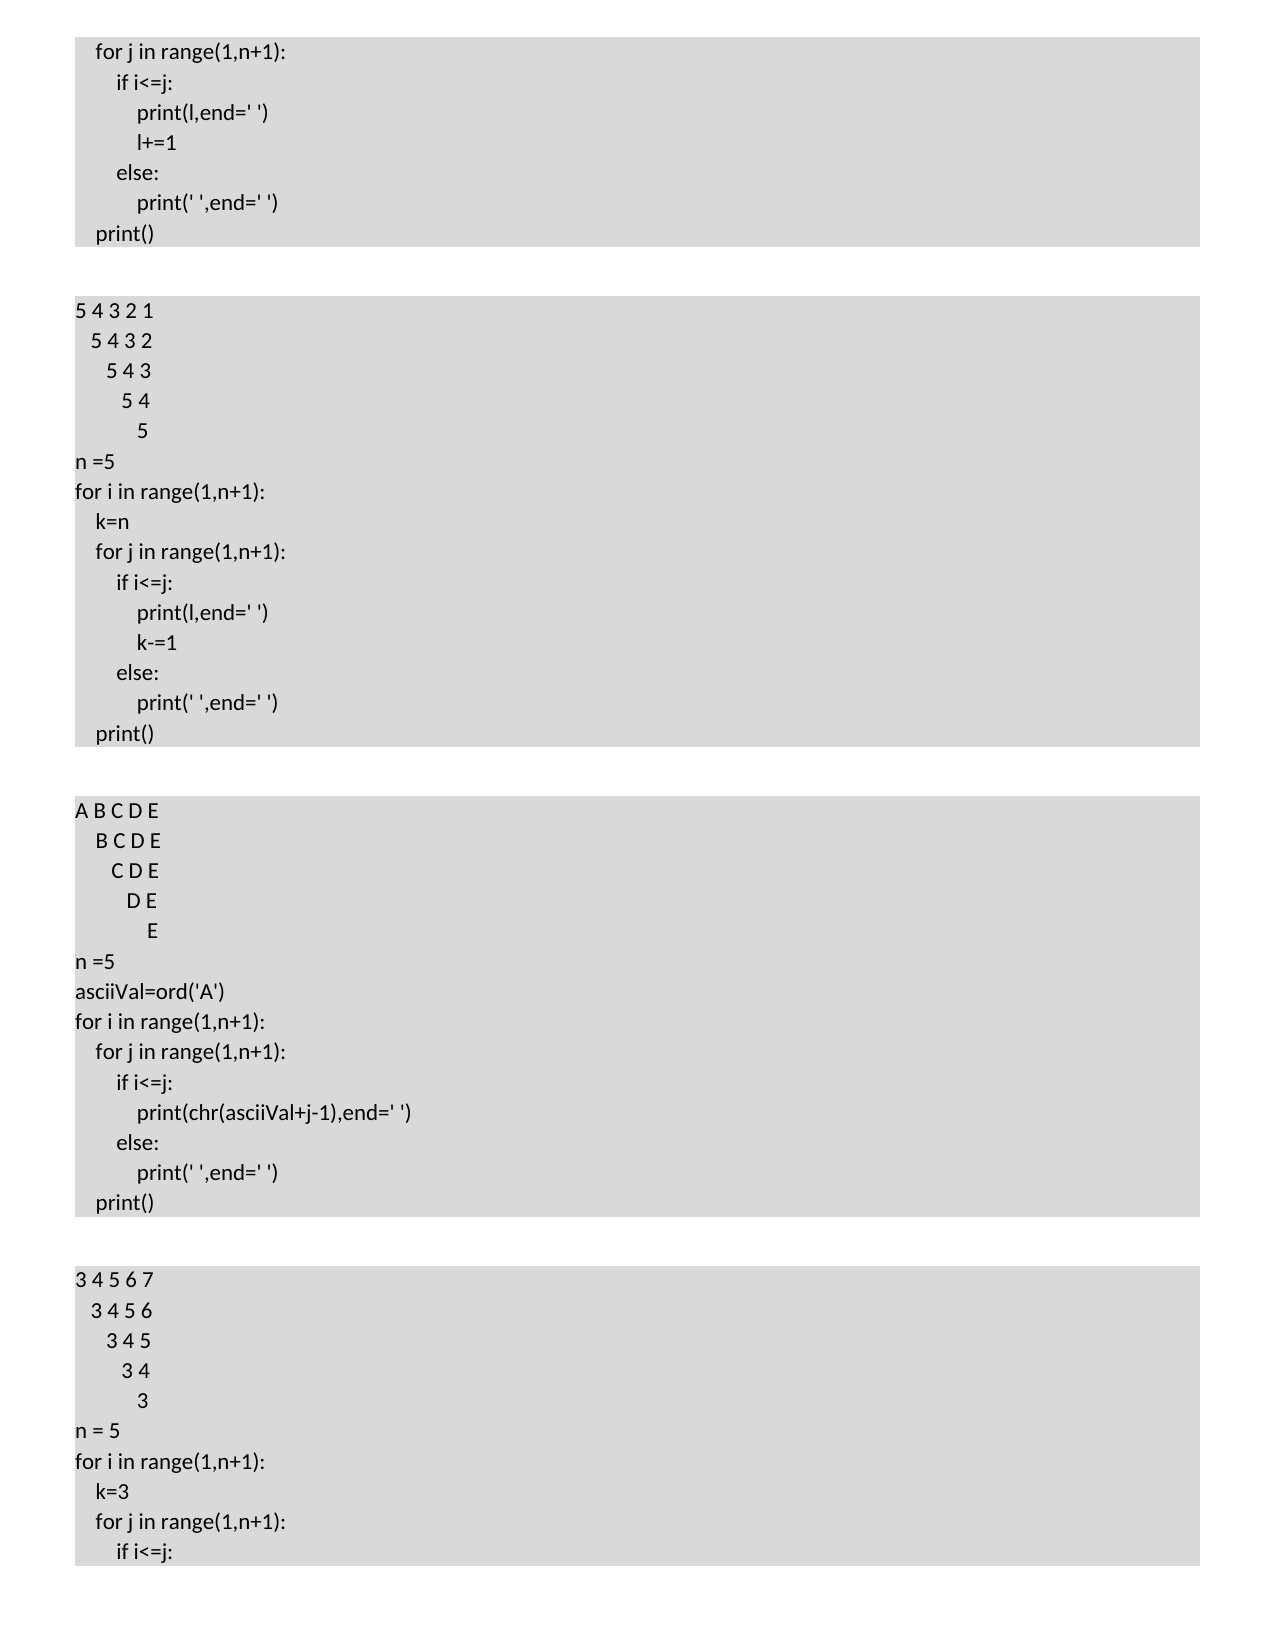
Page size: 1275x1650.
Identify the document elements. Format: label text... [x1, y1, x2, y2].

text 3 4 5 [75, 1326, 1200, 1354]
text else: [75, 658, 1200, 686]
text 3 [75, 1386, 1200, 1414]
text 3 4 5 6 7 [75, 1266, 1200, 1294]
text print() [75, 219, 1200, 247]
text n =5 [75, 447, 1200, 475]
text if i<=j: [75, 1068, 1200, 1096]
text 5 4 3 2 [75, 326, 1200, 354]
text B C D E [75, 826, 1200, 854]
text print() [75, 1188, 1200, 1217]
text D E [75, 886, 1200, 914]
text if i<=j: [75, 68, 1200, 96]
text k=3 [75, 1477, 1200, 1505]
text n = 5 [75, 1417, 1200, 1445]
text if i<=j: [75, 1537, 1200, 1566]
text k=n [75, 507, 1200, 535]
text print(' ',end=' ') [75, 1158, 1200, 1186]
text print(l,end=' ') [75, 598, 1200, 626]
text k-=1 [75, 628, 1200, 656]
text for j in range(1,n+1): [75, 1037, 1200, 1066]
text for j in range(1,n+1): [75, 1507, 1200, 1535]
text 5 4 3 2 1 [75, 296, 1200, 324]
text print() [75, 719, 1200, 747]
text for i in range(1,n+1): [75, 1447, 1200, 1475]
text 3 4 [75, 1356, 1200, 1384]
text C D E [75, 856, 1200, 884]
text print(' ',end=' ') [75, 188, 1200, 217]
text for j in range(1,n+1): [75, 537, 1200, 566]
text else: [75, 1128, 1200, 1156]
text for i in range(1,n+1): [75, 477, 1200, 505]
text print(l,end=' ') [75, 98, 1200, 126]
text A B C D E [75, 796, 1200, 824]
text E [75, 917, 1200, 945]
text print(chr(asciiVal+j-1),end=' ') [75, 1098, 1200, 1126]
text 5 4 3 [75, 356, 1200, 384]
text else: [75, 158, 1200, 186]
text for j in range(1,n+1): [75, 37, 1200, 66]
text n =5 [75, 947, 1200, 975]
text asciiVal=ord('A') [75, 977, 1200, 1005]
text 5 [75, 417, 1200, 445]
text l+=1 [75, 128, 1200, 156]
text print(' ',end=' ') [75, 688, 1200, 717]
text 3 4 5 6 [75, 1296, 1200, 1324]
text if i<=j: [75, 568, 1200, 596]
text 5 4 [75, 386, 1200, 414]
text for i in range(1,n+1): [75, 1007, 1200, 1035]
